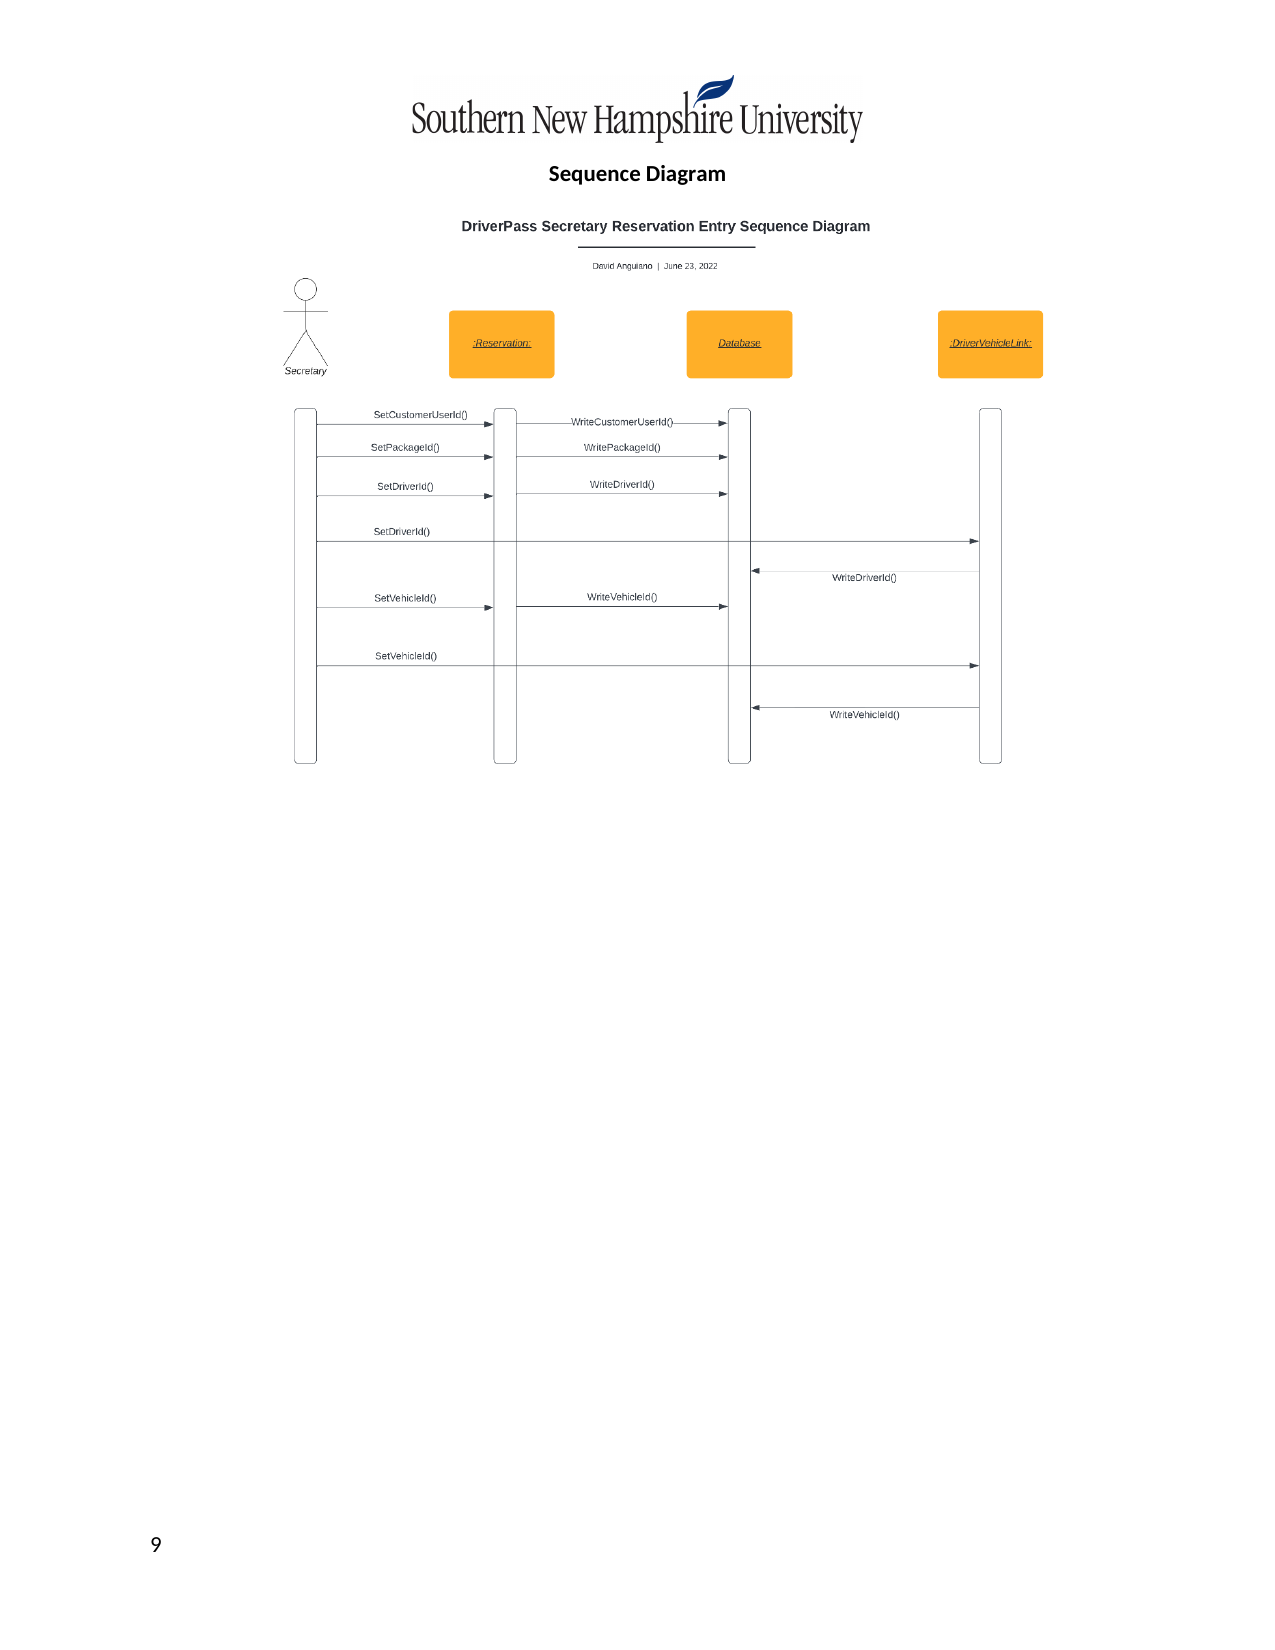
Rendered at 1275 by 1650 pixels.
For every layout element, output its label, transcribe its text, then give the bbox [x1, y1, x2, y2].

picture [150, 186, 1125, 941]
text Sequence Diagram [150, 159, 1125, 186]
picture [412, 75, 863, 143]
